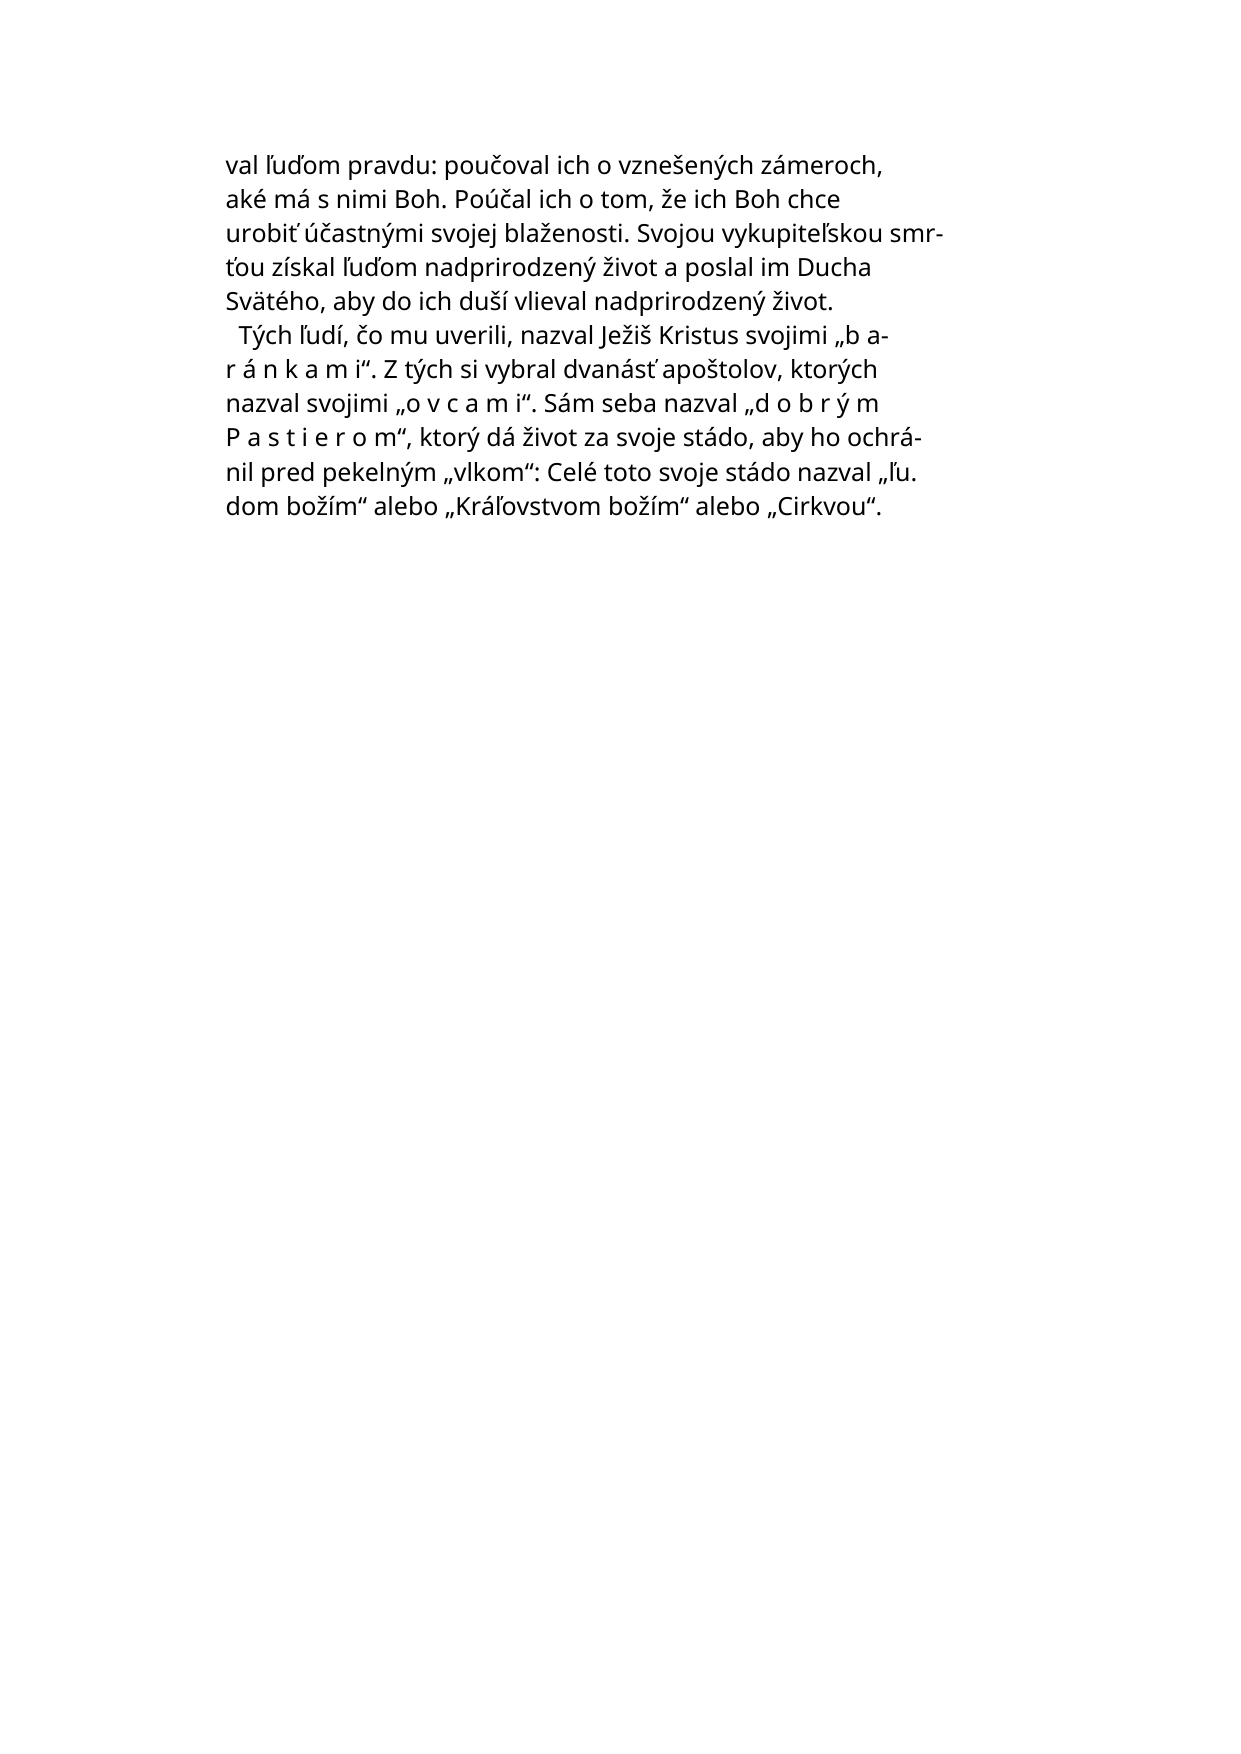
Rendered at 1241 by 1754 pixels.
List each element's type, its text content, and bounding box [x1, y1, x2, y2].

text urobiť účastnými svojej blaženosti. Svojou vykupiteľskou smr- [148, 216, 1093, 250]
text nazval svojimi „o v c a m i“. Sám seba nazval „d o b r ý m [148, 386, 1093, 420]
text P a s t i e r o m“, ktorý dá život za svoje stádo, aby ho ochrá- [148, 420, 1093, 454]
text ťou získal ľuďom nadprirodzený život a poslal im Ducha [148, 250, 1093, 284]
text Svätého, aby do ich duší vlieval nadprirodzený život. [148, 284, 1093, 318]
text dom božím“ alebo „Kráľovstvom božím“ alebo „Cirkvou“. [148, 488, 1093, 522]
text nil pred pekelným „vlkom“: Celé toto svoje stádo nazval „ľu. [148, 454, 1093, 488]
text aké má s nimi Boh. Poúčal ich o tom, že ich Boh chce [148, 182, 1093, 216]
text val ľuďom pravdu: poučoval ich o vznešených zámeroch, [148, 148, 1093, 182]
text r á n k a m i“. Z tých si vybral dvanásť apoštolov, ktorých [148, 352, 1093, 386]
text Tých ľudí, čo mu uverili, nazval Ježiš Kristus svojimi „b a- [148, 318, 1093, 352]
